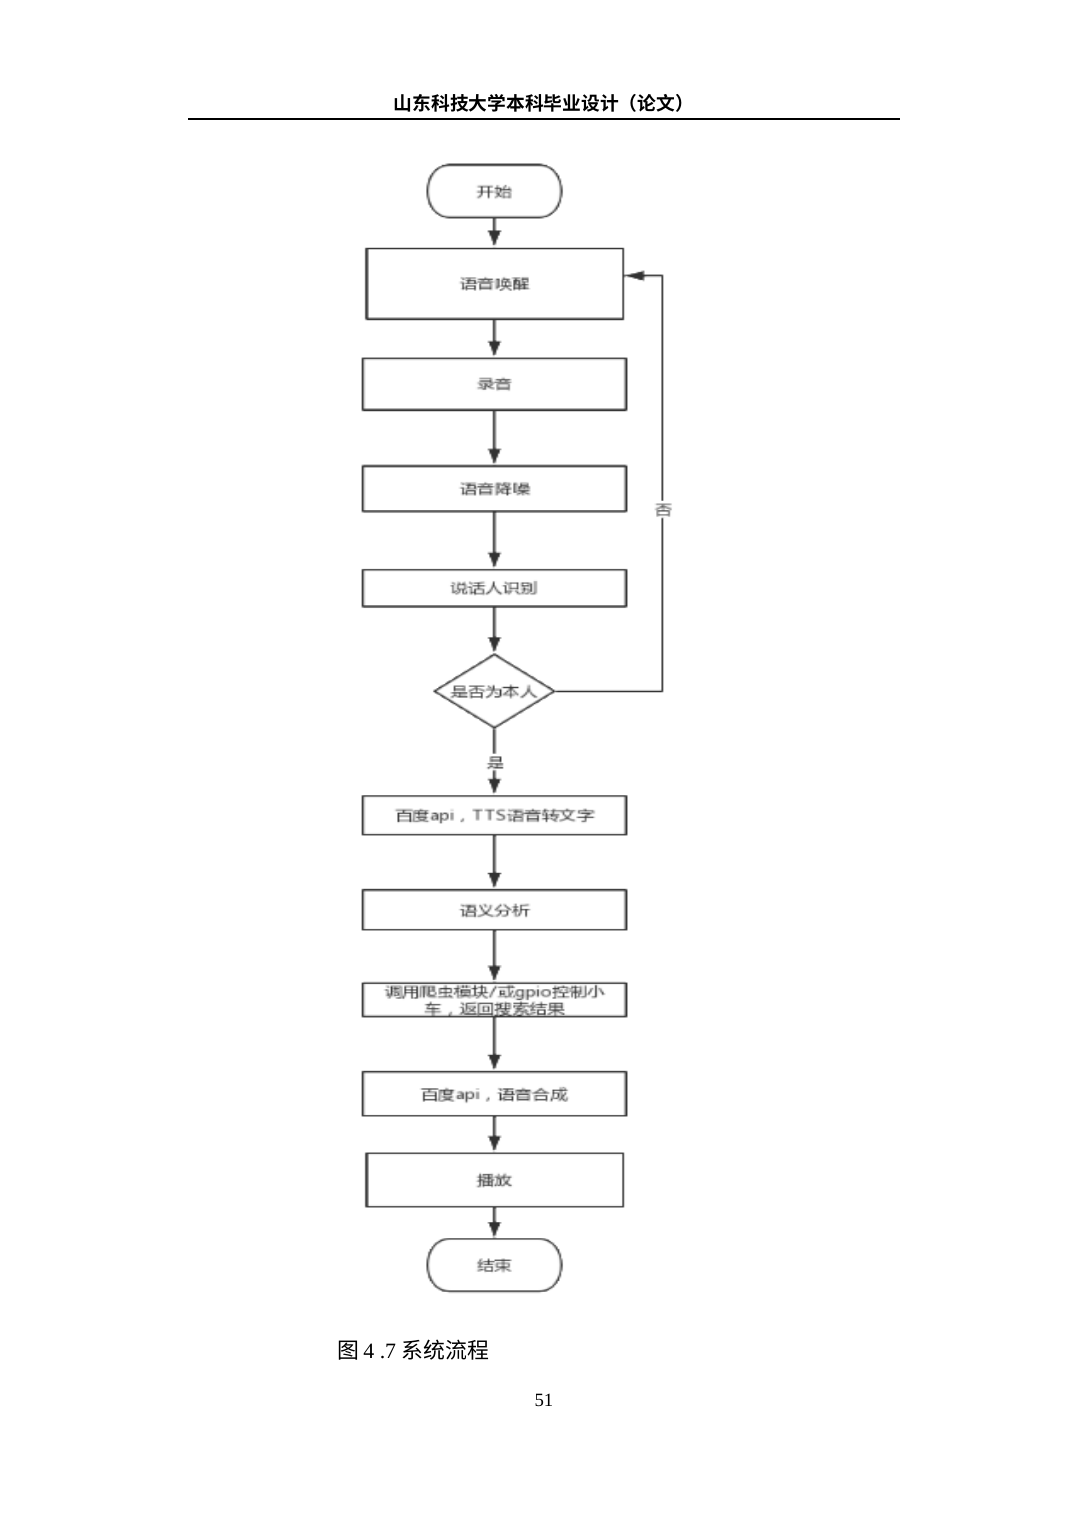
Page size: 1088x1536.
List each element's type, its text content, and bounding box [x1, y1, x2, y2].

picture [231, 150, 827, 1312]
text 图4 .7 系统流程 [187, 1333, 900, 1365]
